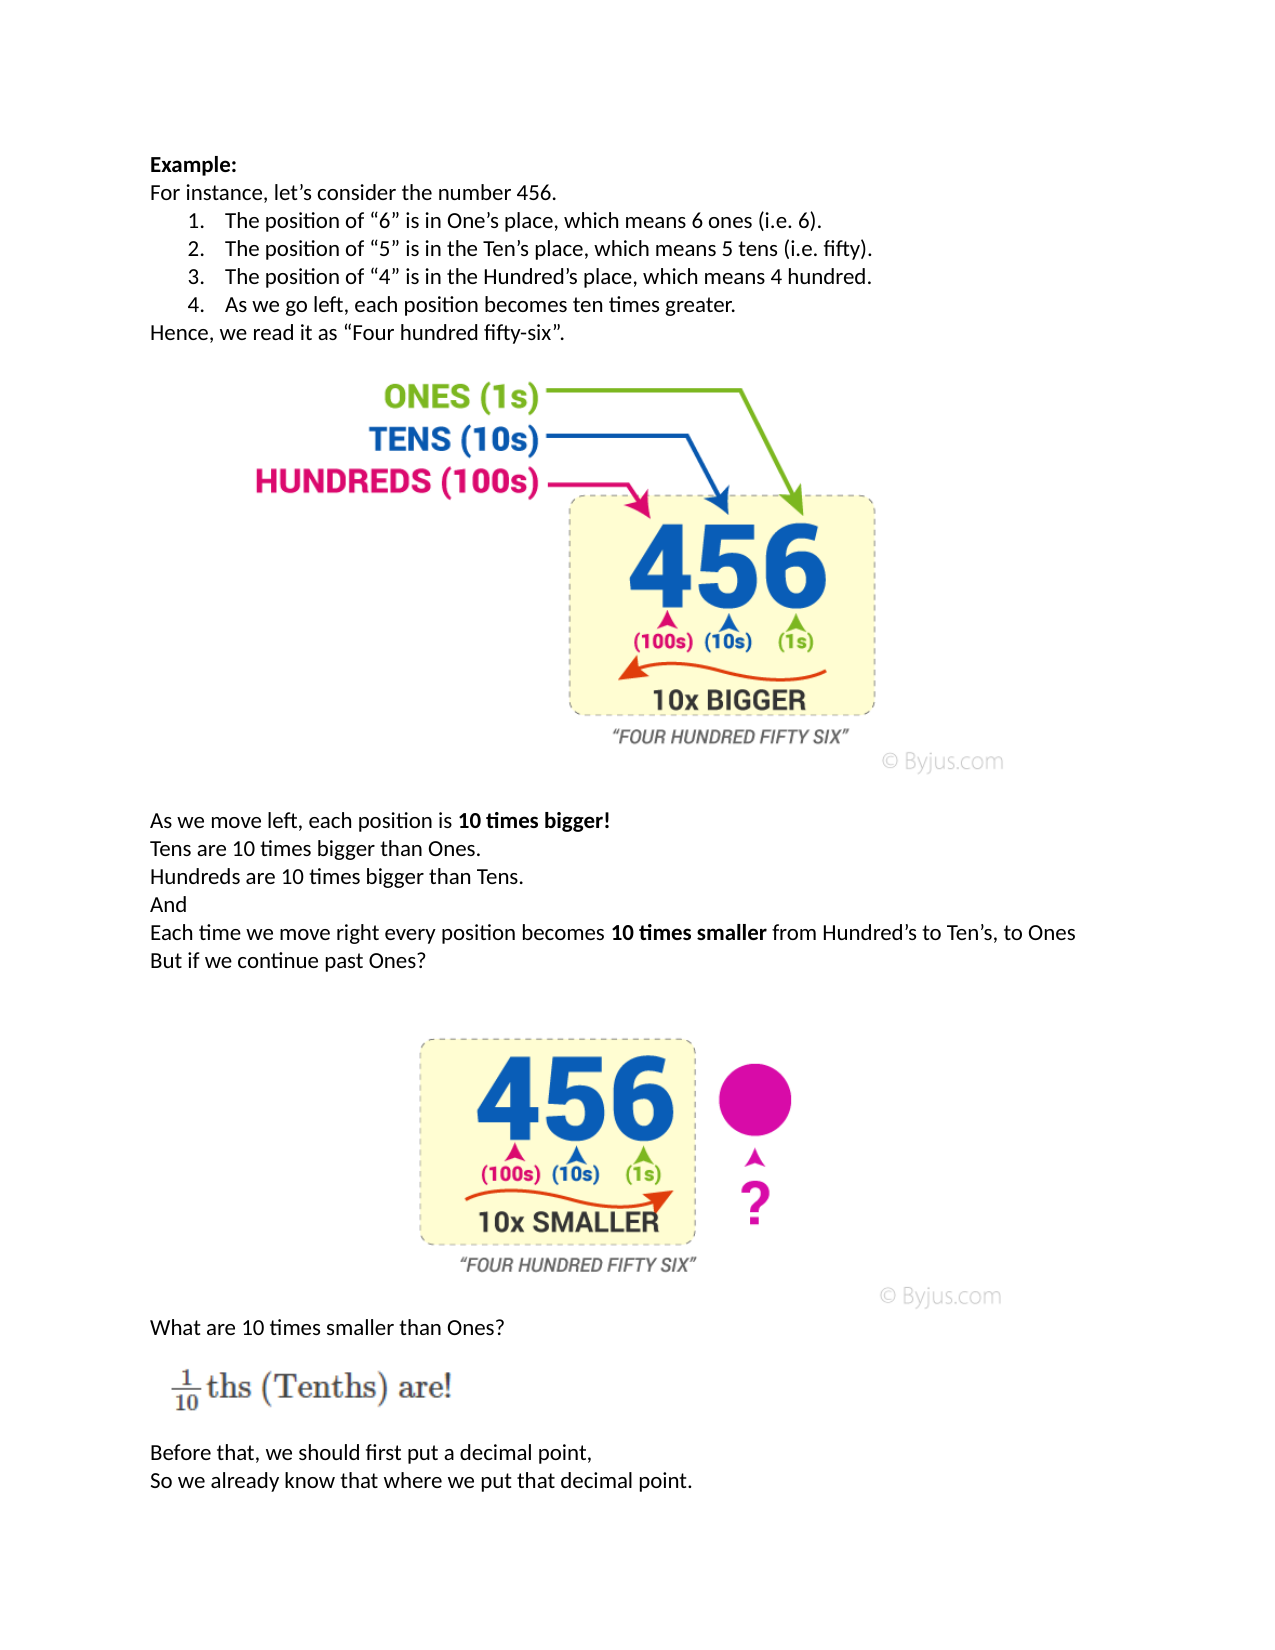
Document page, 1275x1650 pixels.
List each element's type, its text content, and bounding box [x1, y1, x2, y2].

list The position of “5” is in the Ten’s place, which means 5 tens (i.e. fifty). [187, 234, 1125, 262]
picture [150, 1341, 473, 1439]
list As we go left, each position becomes ten times greater. [187, 290, 1125, 318]
list The position of “4” is in the Hundred’s place, which means 4 hundred. [187, 262, 1125, 290]
text As we move left, each position is 10 times bigger! [150, 806, 1125, 834]
text But if we continue past Ones? [150, 946, 1125, 974]
text Hence, we read it as “Four hundred fifty-six”. [150, 318, 1125, 346]
text So we already know that where we put that decimal point. [150, 1466, 1125, 1494]
text What are 10 times smaller than Ones? [150, 1313, 1125, 1342]
list The position of “6” is in One’s place, which means 6 ones (i.e. 6). [187, 206, 1125, 234]
picture [150, 346, 1014, 779]
text Before that, we should first put a decimal point, [150, 1438, 1125, 1466]
text Each time we move right every position becomes 10 times smaller from Hundred’s to Ten’s, to Ones [150, 918, 1125, 946]
text For instance, let’s consider the number 456. [150, 178, 1125, 206]
text Example: [150, 150, 1125, 178]
text Tens are 10 times bigger than Ones. [150, 834, 1125, 862]
picture [150, 974, 1014, 1314]
text And [150, 890, 1125, 918]
text Hundreds are 10 times bigger than Tens. [150, 862, 1125, 890]
